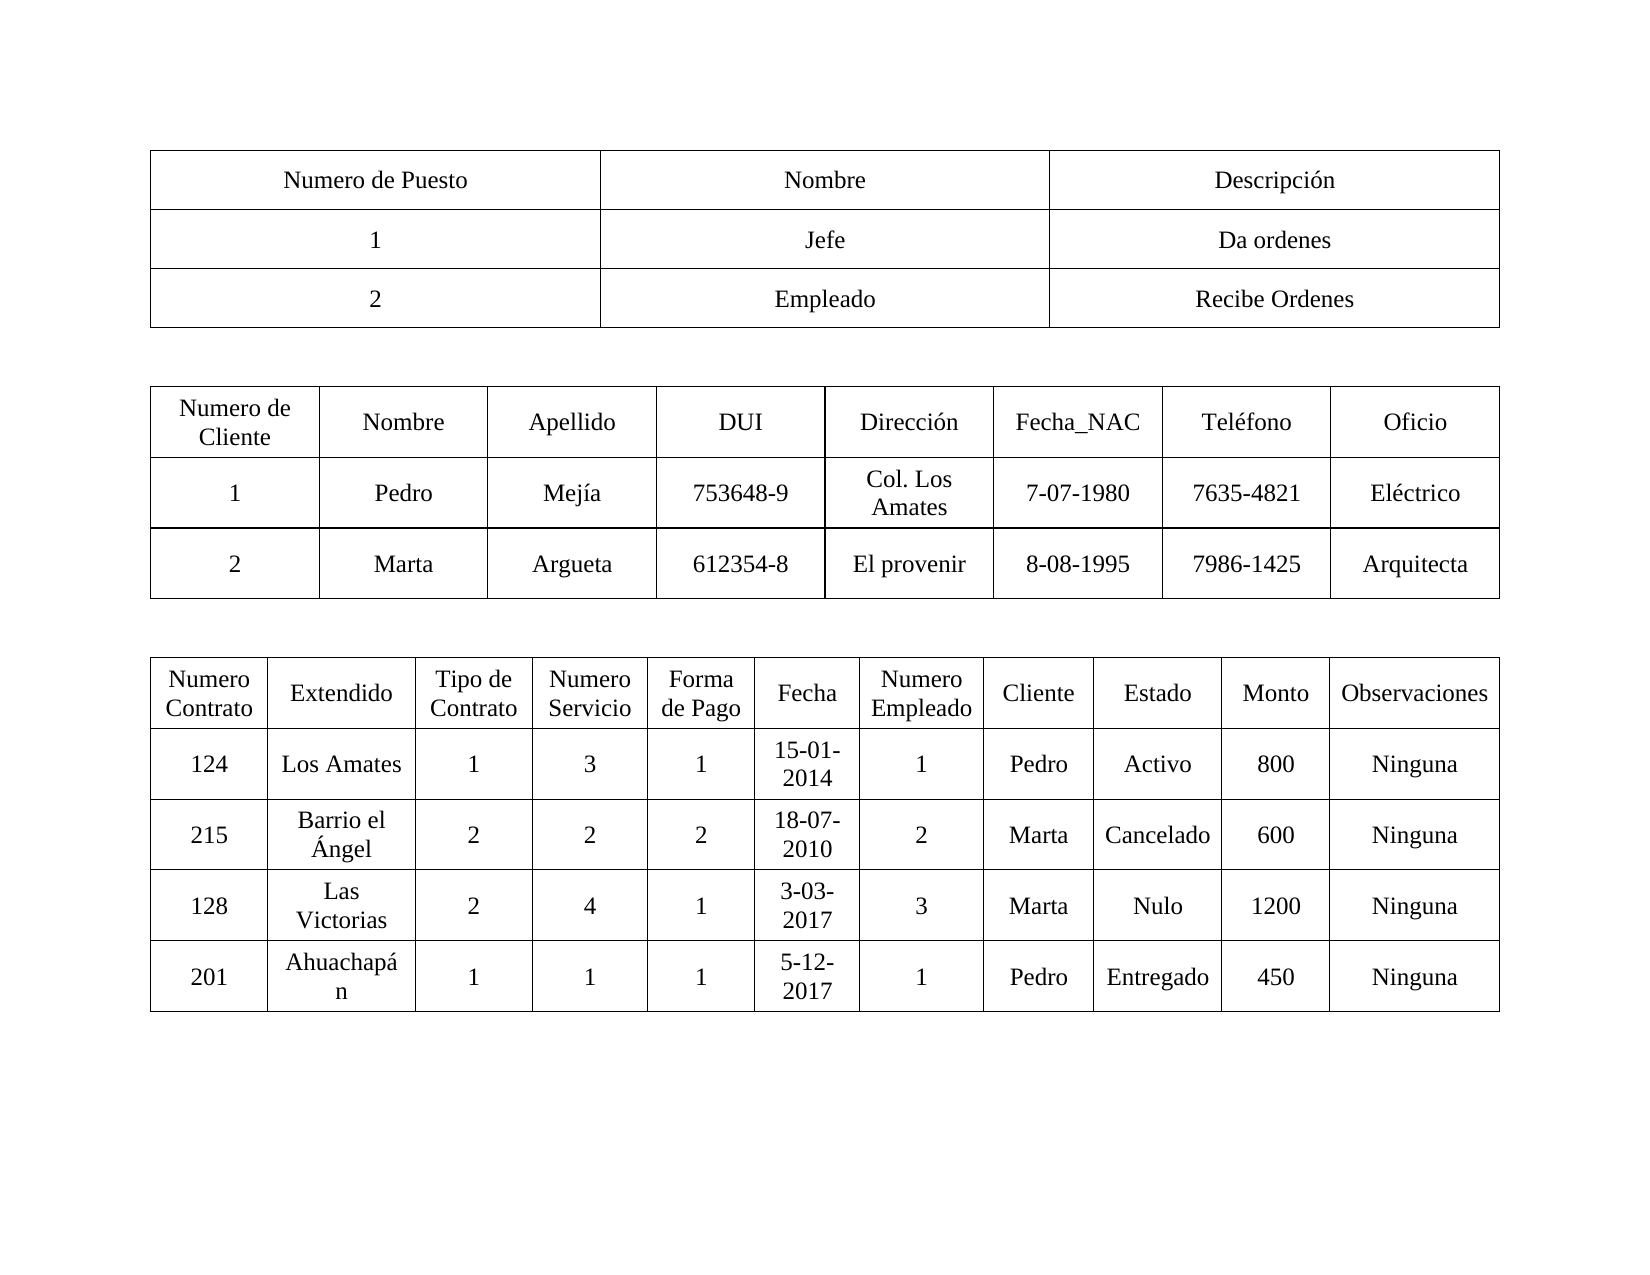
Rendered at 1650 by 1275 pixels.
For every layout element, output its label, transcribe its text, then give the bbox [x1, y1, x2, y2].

table_cell 1 [648, 941, 754, 1011]
table_cell Pedro [984, 941, 1093, 1011]
table_cell 2 [416, 800, 532, 869]
table_header Forma de Pago [648, 658, 754, 728]
table_cell 3-03-2017 [755, 870, 859, 940]
table_header Numero Empleado [860, 658, 983, 728]
table_cell Las Victorias [268, 870, 415, 940]
table_header Observaciones [1330, 658, 1499, 728]
table_cell Jefe [601, 210, 1049, 268]
table_cell 1 [860, 729, 983, 798]
table_cell 612354-8 [657, 529, 824, 598]
table_cell 1 [533, 941, 647, 1011]
table_cell 2 [648, 800, 754, 869]
table_header Nombre [601, 151, 1049, 209]
table_header Teléfono [1163, 387, 1330, 457]
table_cell 7-07-1980 [994, 458, 1162, 527]
table_cell 7635-4821 [1163, 458, 1330, 527]
table_cell Los Amates [268, 729, 415, 798]
table_cell 1 [416, 941, 532, 1011]
table_cell 2 [151, 269, 600, 327]
table_header Tipo de Contrato [416, 658, 532, 728]
table_cell Activo [1094, 729, 1221, 798]
table_cell El provenir [826, 529, 993, 598]
table_cell 753648-9 [657, 458, 824, 527]
table_cell 1 [648, 729, 754, 798]
table_cell Arquitecta [1331, 529, 1499, 598]
table_cell 4 [533, 870, 647, 940]
table_header Nombre [320, 387, 487, 457]
table_header Cliente [984, 658, 1093, 728]
table_cell 1 [860, 941, 983, 1011]
table_cell 18-07-2010 [755, 800, 859, 869]
table_cell 8-08-1995 [994, 529, 1162, 598]
table_cell 124 [151, 729, 267, 798]
table_cell 800 [1222, 729, 1329, 798]
table_cell 1 [151, 210, 600, 268]
table_cell Mejía [488, 458, 656, 527]
table_cell 128 [151, 870, 267, 940]
table_cell 2 [416, 870, 532, 940]
table_cell Ninguna [1330, 729, 1499, 798]
table_cell 1 [151, 458, 319, 527]
table_cell Ninguna [1330, 800, 1499, 869]
table_cell Col. Los Amates [826, 458, 993, 527]
table_cell 5-12-2017 [755, 941, 859, 1011]
table_header DUI [657, 387, 824, 457]
table_cell Marta [984, 800, 1093, 869]
table_cell 2 [860, 800, 983, 869]
table_cell 215 [151, 800, 267, 869]
table_header Fecha [755, 658, 859, 728]
table_cell 7986-1425 [1163, 529, 1330, 598]
table_cell Pedro [320, 458, 487, 527]
table_cell 1200 [1222, 870, 1329, 940]
table_header Numero de Cliente [151, 387, 319, 457]
table_header Extendido [268, 658, 415, 728]
table_header Fecha_NAC [994, 387, 1162, 457]
table_cell 600 [1222, 800, 1329, 869]
table_cell Marta [320, 529, 487, 598]
table_cell 201 [151, 941, 267, 1011]
table_header Apellido [488, 387, 656, 457]
table_header Numero Contrato [151, 658, 267, 728]
table_cell 3 [860, 870, 983, 940]
table_header Numero Servicio [533, 658, 647, 728]
table_cell Pedro [984, 729, 1093, 798]
table_header Dirección [826, 387, 993, 457]
table_cell 3 [533, 729, 647, 798]
table_cell Barrio el Ángel [268, 800, 415, 869]
table_cell Recibe Ordenes [1050, 269, 1499, 327]
table_cell 2 [151, 529, 319, 598]
table_header Oficio [1331, 387, 1499, 457]
table_cell Ninguna [1330, 870, 1499, 940]
table_cell 2 [533, 800, 647, 869]
table_cell 15-01-2014 [755, 729, 859, 798]
table_cell Ninguna [1330, 941, 1499, 1011]
table_cell 1 [416, 729, 532, 798]
table_cell Cancelado [1094, 800, 1221, 869]
table_header Monto [1222, 658, 1329, 728]
table_cell Entregado [1094, 941, 1221, 1011]
table_cell Empleado [601, 269, 1049, 327]
table_cell Argueta [488, 529, 656, 598]
table_cell 450 [1222, 941, 1329, 1011]
table_header Numero de Puesto [151, 151, 600, 209]
table_cell Marta [984, 870, 1093, 940]
table_cell Da ordenes [1050, 210, 1499, 268]
table_cell 1 [648, 870, 754, 940]
table_cell Ahuachapán [268, 941, 415, 1011]
table_header Estado [1094, 658, 1221, 728]
table_cell Nulo [1094, 870, 1221, 940]
table_cell Eléctrico [1331, 458, 1499, 527]
table_header Descripción [1050, 151, 1499, 209]
